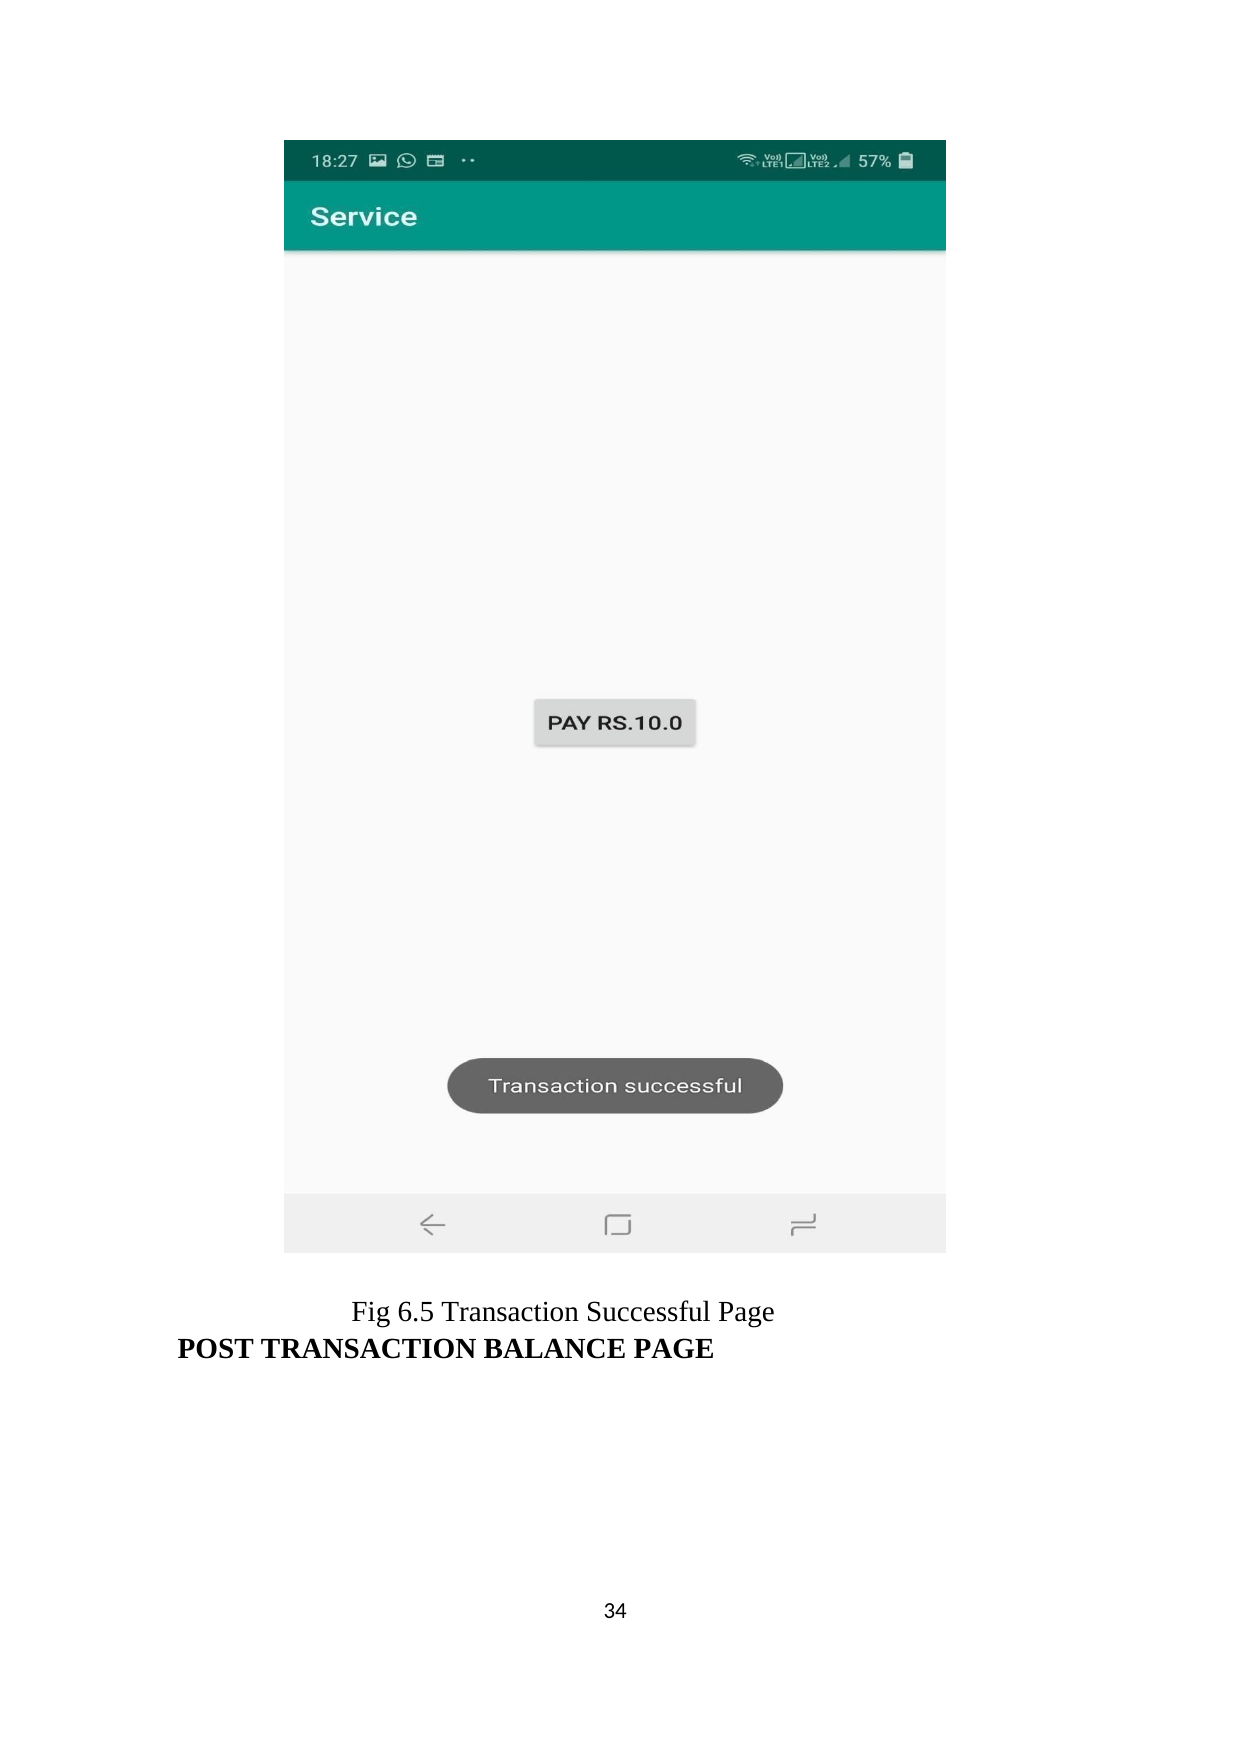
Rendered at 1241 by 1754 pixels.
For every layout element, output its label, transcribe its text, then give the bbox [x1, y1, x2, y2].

picture [284, 140, 946, 1253]
text Fig 6.5 Transaction Successful Page [96, 1294, 775, 1328]
text POST TRANSACTION BALANCE PAGE [177, 1331, 1092, 1364]
